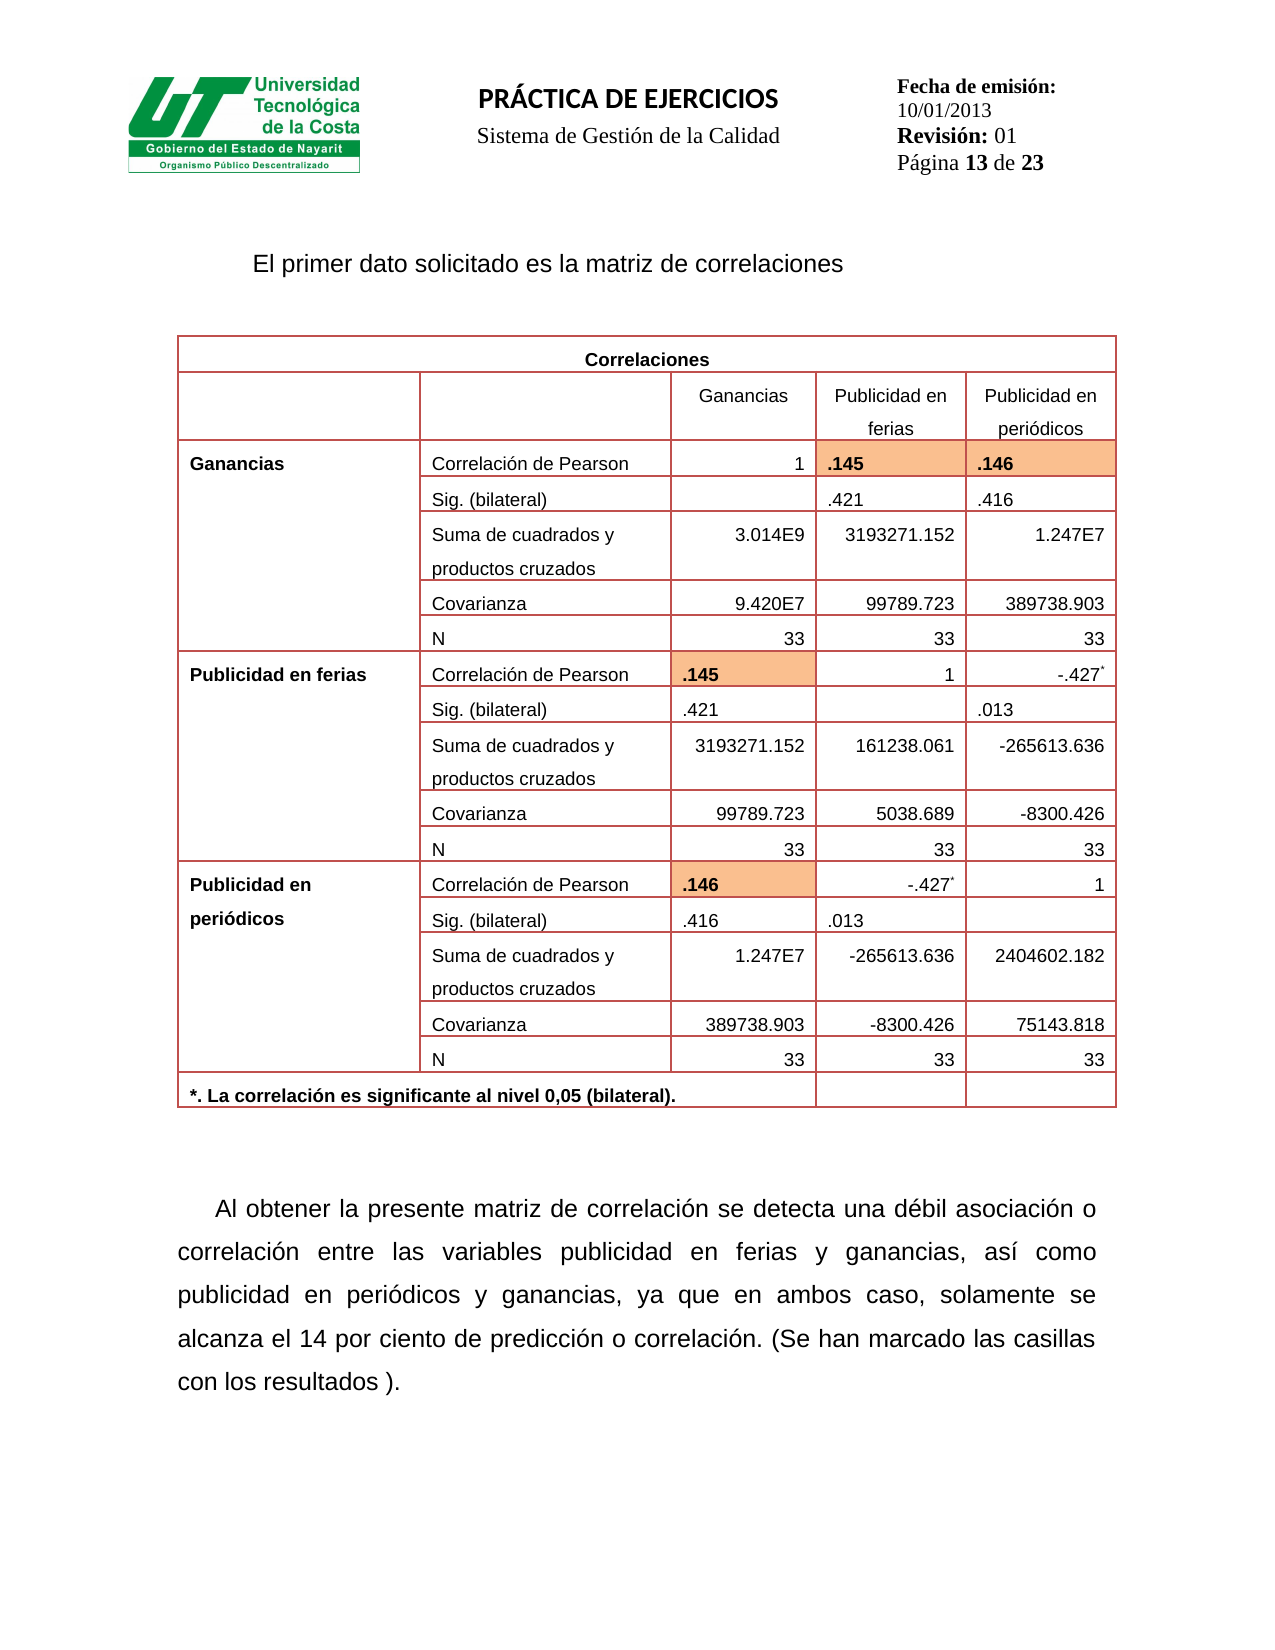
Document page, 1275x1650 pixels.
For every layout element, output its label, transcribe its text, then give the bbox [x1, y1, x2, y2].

table_cell 75143.818 [967, 1002, 1115, 1035]
table_cell Ganancias [179, 441, 419, 650]
table_cell 5038.689 [817, 791, 965, 825]
table_cell 389738.903 [672, 1002, 815, 1035]
table_cell .416 [967, 477, 1115, 510]
table_cell [817, 687, 965, 721]
table_cell N [421, 1037, 670, 1071]
table_cell Ganancias [672, 373, 815, 439]
table_cell .146 [967, 441, 1115, 475]
table_cell Covarianza [421, 791, 670, 825]
table_cell [179, 373, 419, 439]
table_cell 33 [967, 827, 1115, 860]
table_cell .421 [672, 687, 815, 721]
table_cell .013 [967, 687, 1115, 721]
table_cell 3193271.152 [672, 723, 815, 789]
table_cell .145 [817, 441, 965, 475]
table_cell 3193271.152 [817, 512, 965, 579]
table_cell Publicidad en periódicos [967, 373, 1115, 439]
table_cell 1.247E7 [672, 933, 815, 1000]
table_cell [967, 898, 1115, 931]
table_cell Suma de cuadrados y productos cruzados [421, 933, 670, 1000]
text El primer dato solicitado es la matriz de correlaciones [252, 249, 1098, 278]
table_cell 1 [672, 441, 815, 475]
table_cell 9.420E7 [672, 581, 815, 614]
table_cell N [421, 616, 670, 650]
table_cell -8300.426 [967, 791, 1115, 825]
table_cell Sig. (bilateral) [421, 898, 670, 931]
table_cell -265613.636 [967, 723, 1115, 789]
table_cell .146 [672, 862, 815, 896]
table_cell 33 [672, 616, 815, 650]
picture [128, 77, 360, 173]
table_cell Sig. (bilateral) [421, 687, 670, 721]
table_cell [672, 477, 815, 510]
table_header Correlaciones [179, 337, 1115, 371]
table_cell -265613.636 [817, 933, 965, 1000]
table_cell 33 [817, 616, 965, 650]
table_cell 33 [817, 1037, 965, 1071]
table_cell 33 [967, 1037, 1115, 1071]
text Al obtener la presente matriz de correlación se detecta una débil asociación o correlación entre las variables publicidad en ferias y ganancias, así como publicidad en periódicos y ganancias, ya que en ambos caso, solamente se alcanza el 14 por ciento de predicción o correlación. (Se han marcado las casillas con los resultados ). [177, 1194, 1098, 1396]
table_cell Covarianza [421, 1002, 670, 1035]
table_cell Correlación de Pearson [421, 441, 670, 475]
table_cell [817, 1073, 965, 1106]
table_cell -.427* [817, 862, 965, 896]
table_cell Publicidad en periódicos [179, 862, 419, 1071]
table_cell Covarianza [421, 581, 670, 614]
table_cell [421, 373, 670, 439]
table_cell 1.247E7 [967, 512, 1115, 579]
table_cell 33 [817, 827, 965, 860]
table_cell .013 [817, 898, 965, 931]
table_cell 161238.061 [817, 723, 965, 789]
table_cell 2404602.182 [967, 933, 1115, 1000]
table_cell 1 [817, 652, 965, 685]
table_cell 33 [672, 1037, 815, 1071]
table_cell Publicidad en ferias [179, 652, 419, 860]
table_cell Suma de cuadrados y productos cruzados [421, 723, 670, 789]
table_cell Publicidad en ferias [817, 373, 965, 439]
table_cell -.427* [967, 652, 1115, 685]
table_cell Sig. (bilateral) [421, 477, 670, 510]
table_cell 99789.723 [817, 581, 965, 614]
table_cell 99789.723 [672, 791, 815, 825]
table_cell 33 [672, 827, 815, 860]
table_cell Correlación de Pearson [421, 862, 670, 896]
table_cell Suma de cuadrados y productos cruzados [421, 512, 670, 579]
table_cell 389738.903 [967, 581, 1115, 614]
table_cell Correlación de Pearson [421, 652, 670, 685]
table_cell 1 [967, 862, 1115, 896]
table_cell -8300.426 [817, 1002, 965, 1035]
table_cell .416 [672, 898, 815, 931]
table_cell .421 [817, 477, 965, 510]
table_cell N [421, 827, 670, 860]
table_cell [967, 1073, 1115, 1106]
table_cell *. La correlación es significante al nivel 0,05 (bilateral). [179, 1073, 815, 1106]
table_cell 3.014E9 [672, 512, 815, 579]
table_cell .145 [672, 652, 815, 685]
table_cell 33 [967, 616, 1115, 650]
